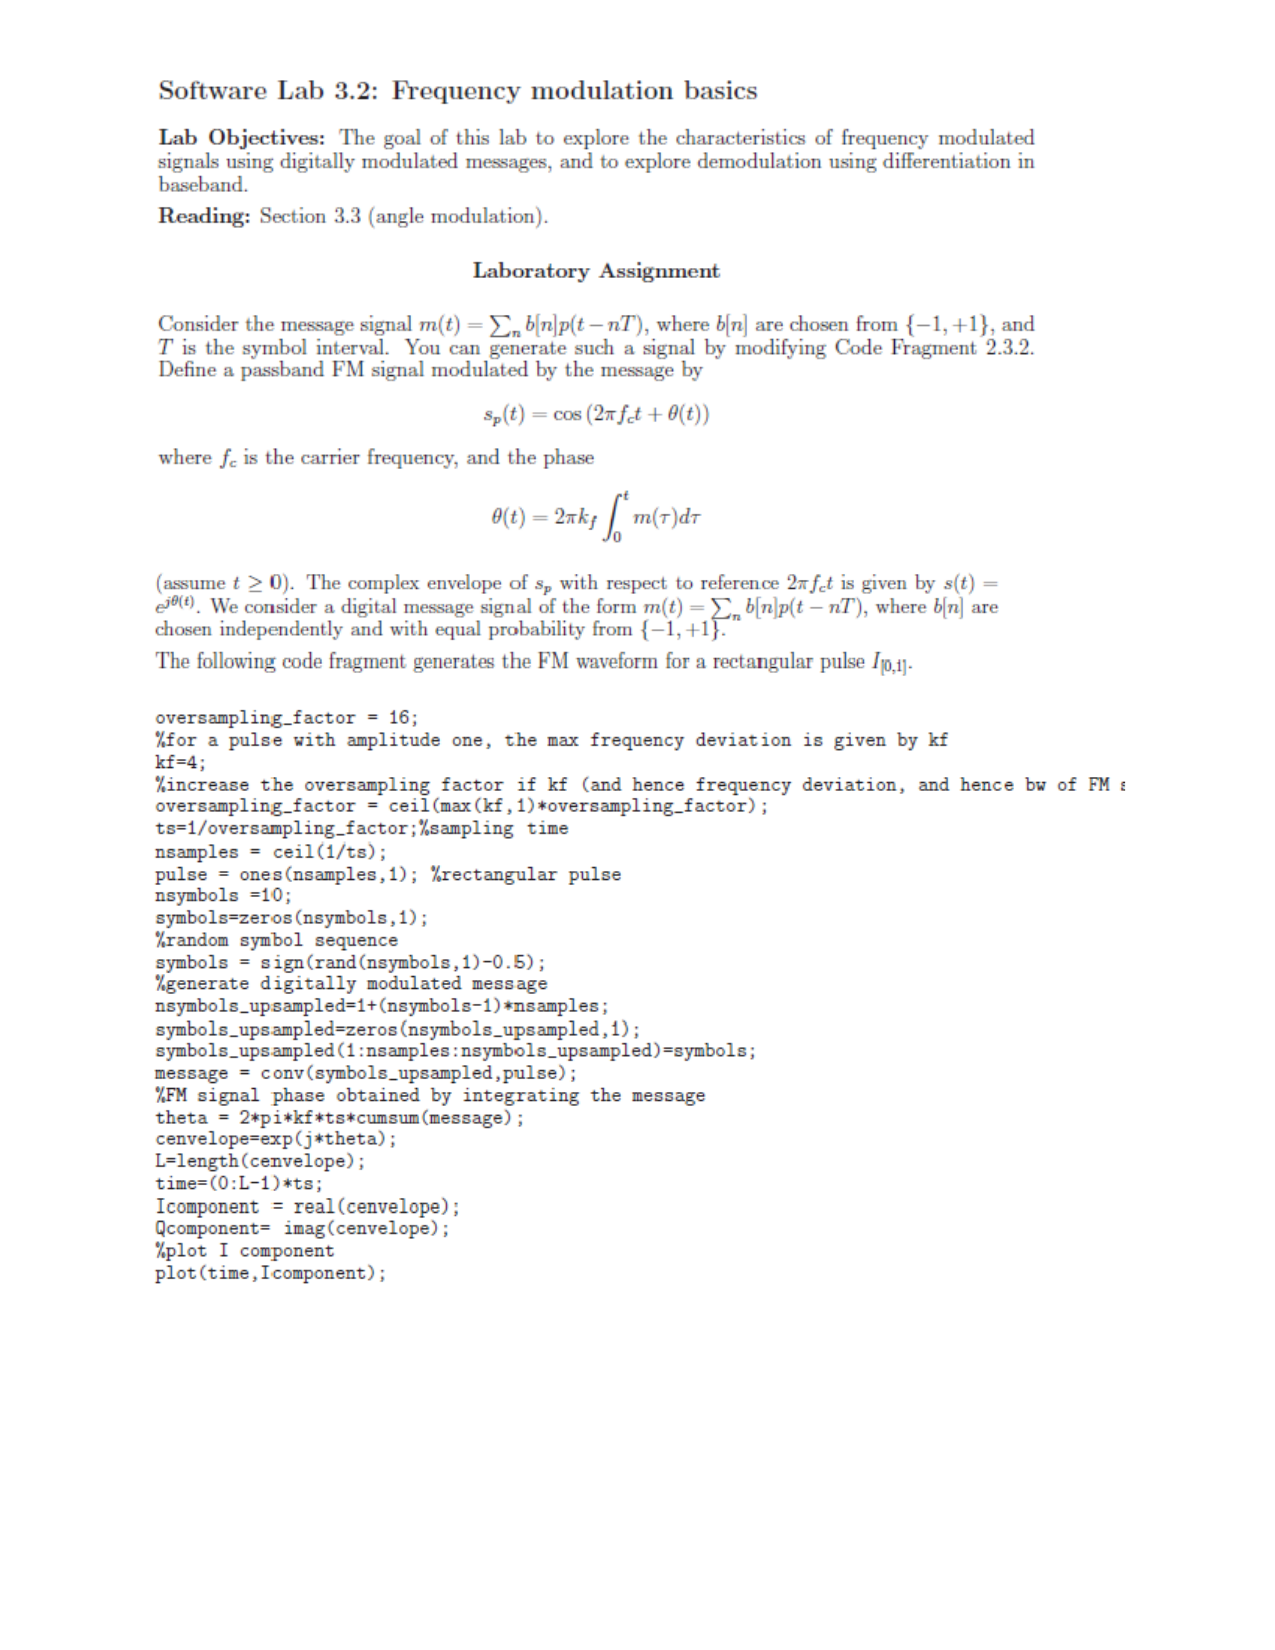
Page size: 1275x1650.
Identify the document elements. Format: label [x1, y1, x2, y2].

picture [150, 570, 1125, 1297]
picture [150, 65, 1055, 552]
